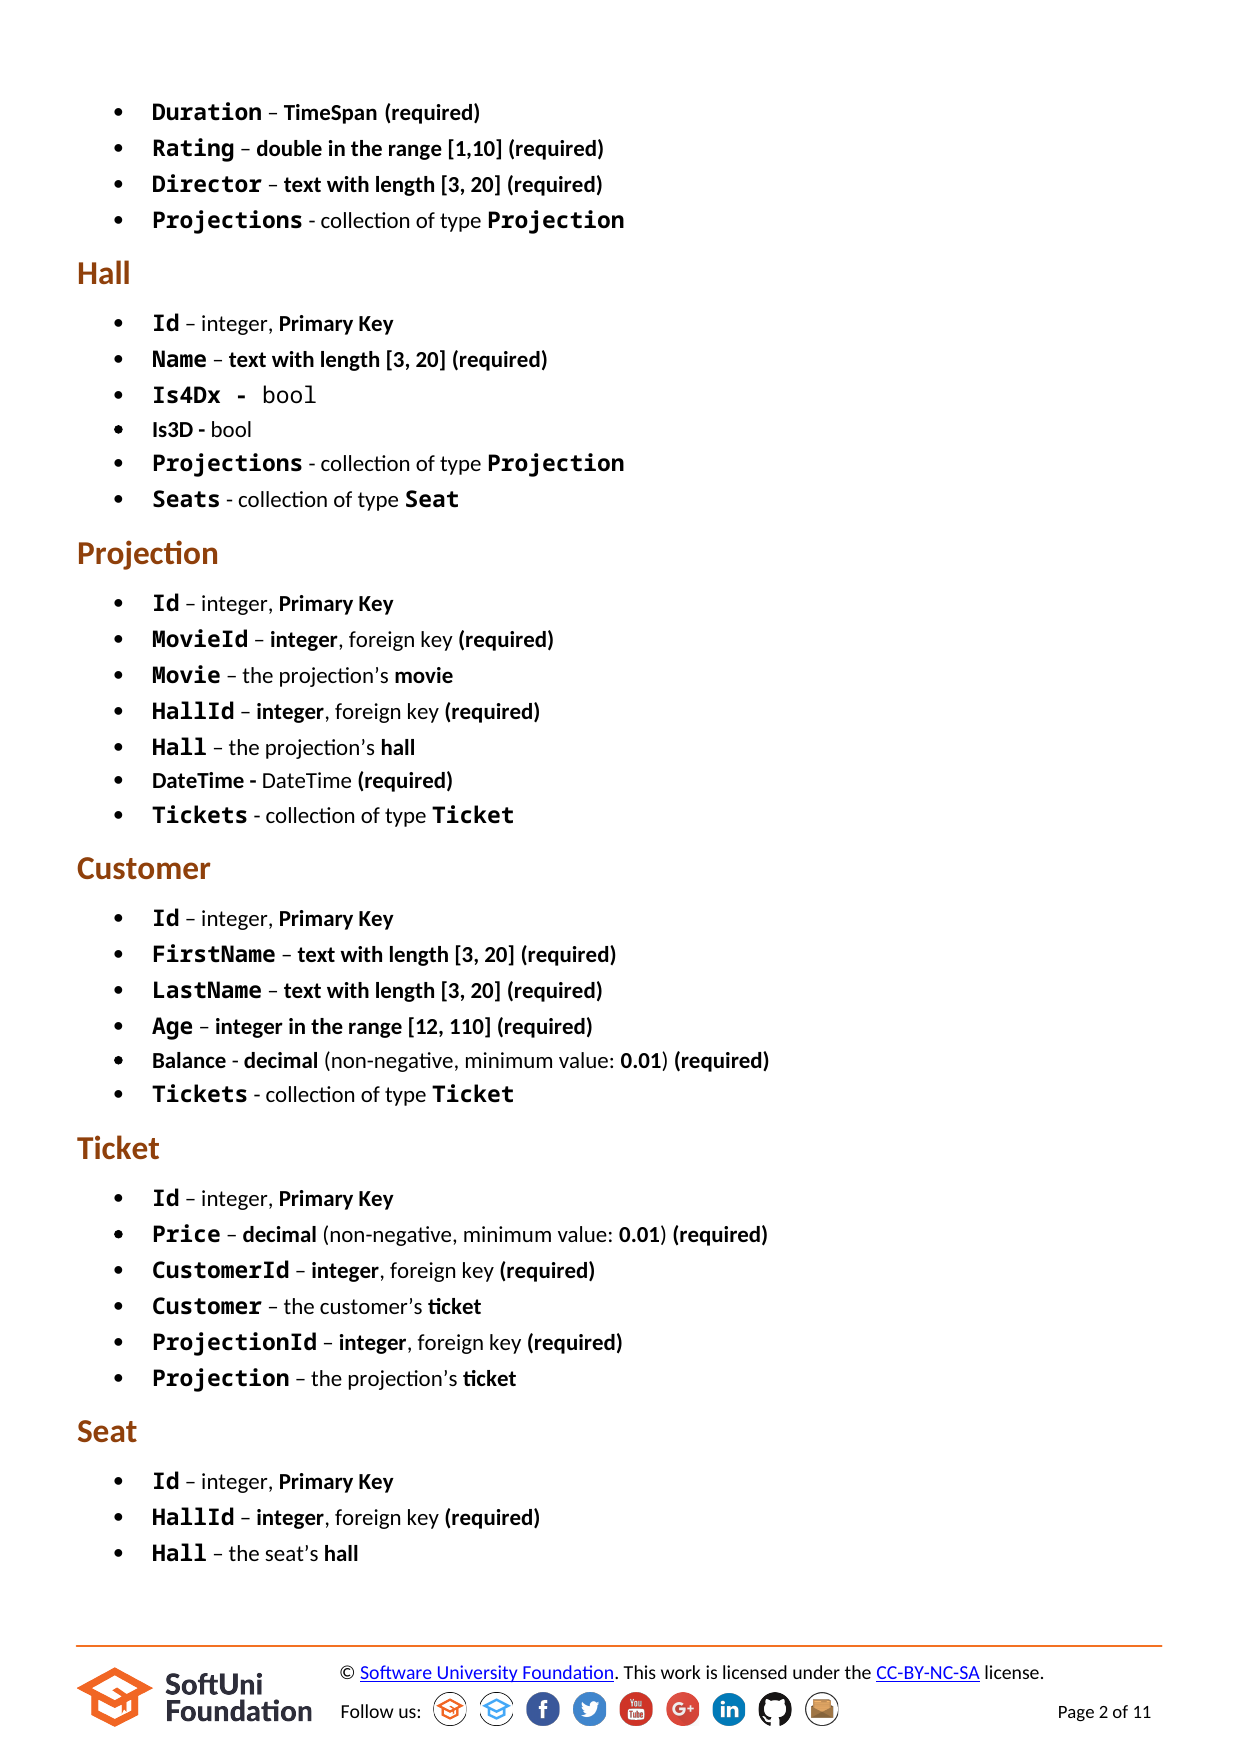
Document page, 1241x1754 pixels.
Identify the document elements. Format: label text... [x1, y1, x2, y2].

list Projections - collection of type Projection [114, 204, 1163, 235]
list HallId – integer, foreign key (required) [114, 695, 1163, 726]
list Name – text with length [3, 20] (required) [114, 343, 1163, 374]
list Id – integer, Primary Key [114, 307, 1163, 339]
picture [758, 1692, 792, 1726]
list CustomerId – integer, foreign key (required) [114, 1254, 1163, 1285]
picture [573, 1692, 607, 1726]
picture [76, 1667, 312, 1727]
picture [727, 1707, 738, 1717]
list Is3D - bool [114, 415, 1163, 443]
list Projection – the projection’s ticket [114, 1361, 1163, 1393]
list LastName – text with length [3, 20] (required) [114, 974, 1163, 1005]
list HallId – integer, foreign key (required) [114, 1501, 1163, 1532]
list Duration – TimeSpan (required) [114, 95, 1163, 127]
list Projections - collection of type Projection [114, 447, 1163, 479]
list Tickets - collection of type Ticket [114, 799, 1163, 830]
list Hall – the seat’s hall [114, 1537, 1163, 1568]
list MovieId – integer, foreign key (required) [114, 623, 1163, 654]
list Tickets - collection of type Ticket [114, 1078, 1163, 1109]
subtitle Seat [77, 1410, 1163, 1451]
picture [712, 1716, 722, 1726]
picture [619, 1692, 653, 1726]
picture [712, 1693, 722, 1703]
list Id – integer, Primary Key [114, 1182, 1163, 1213]
picture [433, 1692, 467, 1726]
picture [736, 1716, 746, 1726]
list Age – integer in the range [12, 110] (required) [114, 1010, 1163, 1041]
list Balance - decimal (non-negative, minimum value: 0.01) (required) [114, 1046, 1163, 1074]
list Id – integer, Primary Key [114, 1465, 1163, 1496]
subtitle Customer [77, 847, 1163, 888]
picture [666, 1692, 700, 1726]
list Customer – the customer’s ticket [114, 1289, 1163, 1321]
list Is4Dx - bool [114, 379, 1163, 411]
list Director – text with length [3, 20] (required) [114, 168, 1163, 199]
picture [805, 1692, 839, 1726]
list Rating – double in the range [1,10] (required) [114, 132, 1163, 163]
list Id – integer, Primary Key [114, 902, 1163, 933]
list ProjectionId – integer, foreign key (required) [114, 1326, 1163, 1357]
list DateTime - DateTime (required) [114, 767, 1163, 794]
list FirstName – text with length [3, 20] (required) [114, 938, 1163, 969]
list Movie – the projection’s movie [114, 659, 1163, 690]
picture [480, 1692, 513, 1726]
list Hall – the projection’s hall [114, 731, 1163, 762]
list Id – integer, Primary Key [114, 587, 1163, 618]
subtitle Hall [77, 252, 1163, 293]
list Seats - collection of type Seat [114, 483, 1163, 514]
picture [526, 1692, 560, 1726]
subtitle Ticket [77, 1127, 1163, 1167]
picture [736, 1693, 746, 1703]
subtitle Projection [77, 532, 1163, 572]
list Price – decimal (non-negative, minimum value: 0.01) (required) [114, 1218, 1163, 1249]
